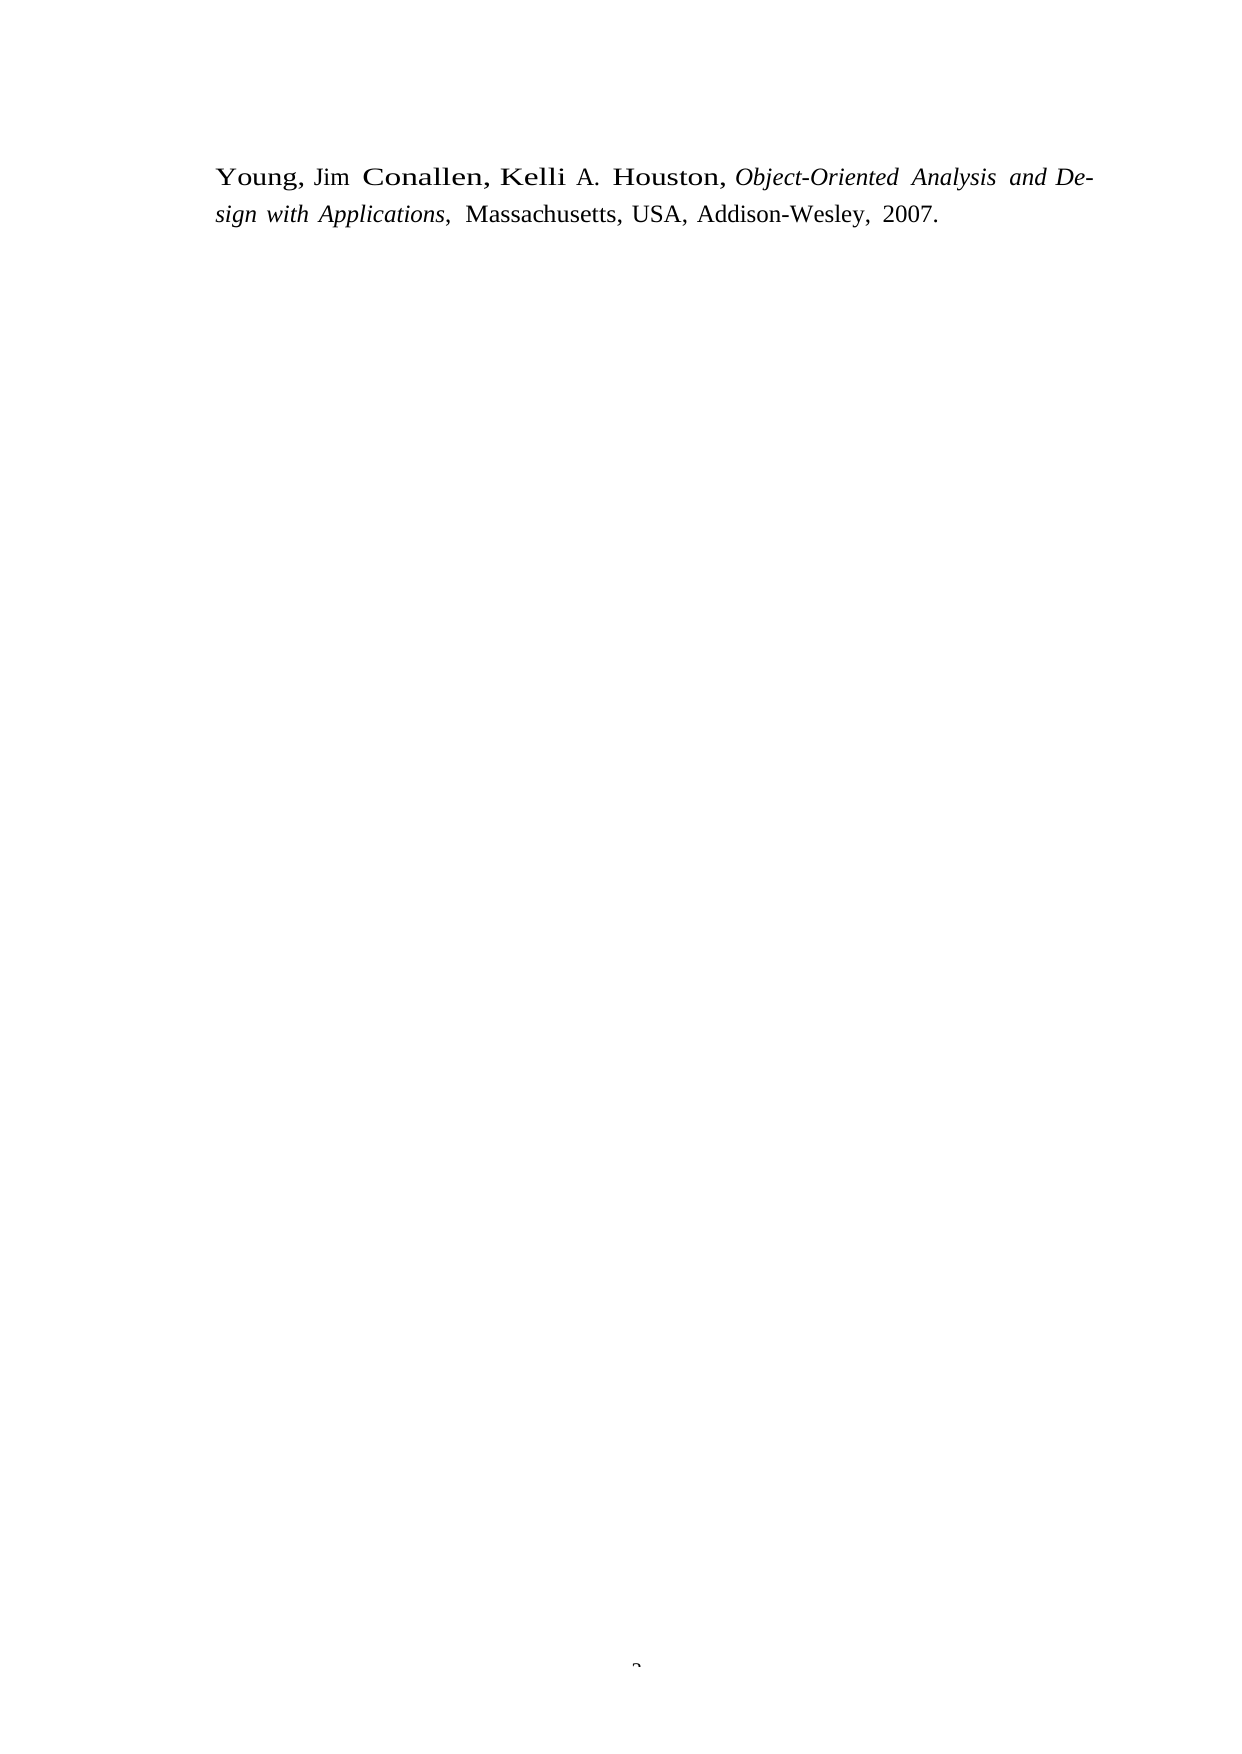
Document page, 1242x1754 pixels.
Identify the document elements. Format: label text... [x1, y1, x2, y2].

text Young, Jim Conallen, Kelli A. Houston, Object-Oriented Analysis and De- sign with Applications, Massachusetts, USA, Addison-Wesley, 2007. [215, 162, 1098, 228]
